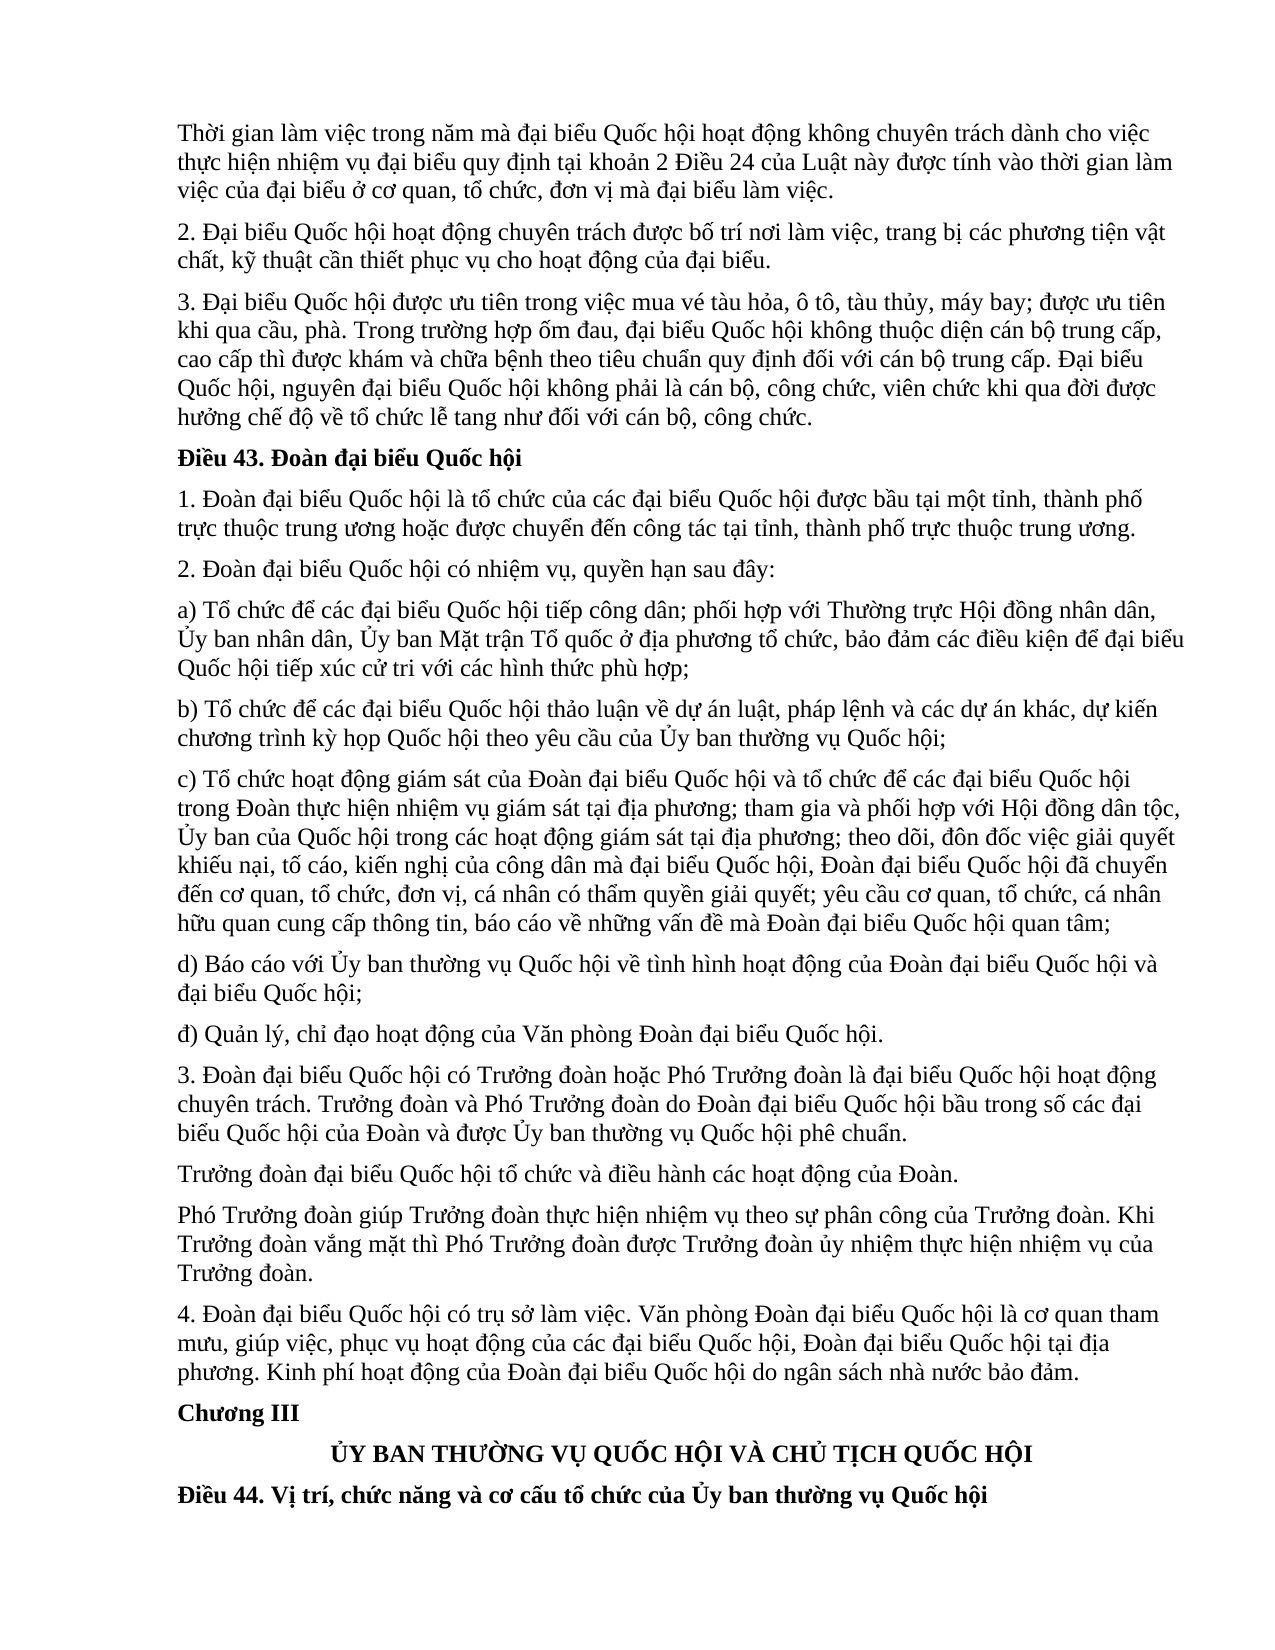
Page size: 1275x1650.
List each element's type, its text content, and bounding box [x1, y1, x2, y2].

text Chương III [177, 1398, 1186, 1427]
text Trưởng đoàn đại biểu Quốc hội tổ chức và điều hành các hoạt động của Đoàn. [177, 1159, 1186, 1188]
text a) Tổ chức để các đại biểu Quốc hội tiếp công dân; phối hợp với Thường trực Hội đồng nhân dân, Ủy ban nhân dân, Ủy ban Mặt trận Tổ quốc ở địa phương tổ chức, bảo đảm các điều kiện để đại biểu Quốc hội tiếp xúc cử tri với các hình thức phù hợp; [177, 596, 1186, 682]
text Thời gian làm việc trong năm mà đại biểu Quốc hội hoạt động không chuyên trách dành cho việc thực hiện nhiệm vụ đại biểu quy định tại khoản 2 Điều 24 của Luật này được tính vào thời gian làm việc của đại biểu ở cơ quan, tổ chức, đơn vị mà đại biểu làm việc. [177, 118, 1186, 204]
text 1. Đoàn đại biểu Quốc hội là tổ chức của các đại biểu Quốc hội được bầu tại một tỉnh, thành phố trực thuộc trung ương hoặc được chuyển đến công tác tại tỉnh, thành phố trực thuộc trung ương. [177, 484, 1186, 542]
text b) Tổ chức để các đại biểu Quốc hội thảo luận về dự án luật, pháp lệnh và các dự án khác, dự kiến chương trình kỳ họp Quốc hội theo yêu cầu của Ủy ban thường vụ Quốc hội; [177, 694, 1186, 752]
text ỦY BAN THƯỜNG VỤ QUỐC HỘI VÀ CHỦ TỊCH QUỐC HỘI [177, 1439, 1186, 1468]
text Điều 44. Vị trí, chức năng và cơ cấu tổ chức của Ủy ban thường vụ Quốc hội [177, 1481, 1186, 1509]
text d) Báo cáo với Ủy ban thường vụ Quốc hội về tình hình hoạt động của Đoàn đại biểu Quốc hội và đại biểu Quốc hội; [177, 949, 1186, 1007]
text c) Tổ chức hoạt động giám sát của Đoàn đại biểu Quốc hội và tổ chức để các đại biểu Quốc hội trong Đoàn thực hiện nhiệm vụ giám sát tại địa phương; tham gia và phối hợp với Hội đồng dân tộc, Ủy ban của Quốc hội trong các hoạt động giám sát tại địa phương; theo dõi, đôn đốc việc giải quyết khiếu nại, tố cáo, kiến nghị của công dân mà đại biểu Quốc hội, Đoàn đại biểu Quốc hội đã chuyển đến cơ quan, tổ chức, đơn vị, cá nhân có thẩm quyền giải quyết; yêu cầu cơ quan, tổ chức, cá nhân hữu quan cung cấp thông tin, báo cáo về những vấn đề mà Đoàn đại biểu Quốc hội quan tâm; [177, 764, 1186, 937]
text Điều 43. Đoàn đại biểu Quốc hội [177, 443, 1186, 472]
text 2. Đại biểu Quốc hội hoạt động chuyên trách được bố trí nơi làm việc, trang bị các phương tiện vật chất, kỹ thuật cần thiết phục vụ cho hoạt động của đại biểu. [177, 217, 1186, 274]
text 4. Đoàn đại biểu Quốc hội có trụ sở làm việc. Văn phòng Đoàn đại biểu Quốc hội là cơ quan tham mưu, giúp việc, phục vụ hoạt động của các đại biểu Quốc hội, Đoàn đại biểu Quốc hội tại địa phương. Kinh phí hoạt động của Đoàn đại biểu Quốc hội do ngân sách nhà nước bảo đảm. [177, 1299, 1186, 1386]
text 3. Đoàn đại biểu Quốc hội có Trưởng đoàn hoặc Phó Trưởng đoàn là đại biểu Quốc hội hoạt động chuyên trách. Trưởng đoàn và Phó Trưởng đoàn do Đoàn đại biểu Quốc hội bầu trong số các đại biểu Quốc hội của Đoàn và được Ủy ban thường vụ Quốc hội phê chuẩn. [177, 1061, 1186, 1147]
text Phó Trưởng đoàn giúp Trưởng đoàn thực hiện nhiệm vụ theo sự phân công của Trưởng đoàn. Khi Trưởng đoàn vắng mặt thì Phó Trưởng đoàn được Trưởng đoàn ủy nhiệm thực hiện nhiệm vụ của Trưởng đoàn. [177, 1201, 1186, 1287]
text đ) Quản lý, chỉ đạo hoạt động của Văn phòng Đoàn đại biểu Quốc hội. [177, 1019, 1186, 1048]
text 3. Đại biểu Quốc hội được ưu tiên trong việc mua vé tàu hỏa, ô tô, tàu thủy, máy bay; được ưu tiên khi qua cầu, phà. Trong trường hợp ốm đau, đại biểu Quốc hội không thuộc diện cán bộ trung cấp, cao cấp thì được khám và chữa bệnh theo tiêu chuẩn quy định đối với cán bộ trung cấp. Đại biểu Quốc hội, nguyên đại biểu Quốc hội không phải là cán bộ, công chức, viên chức khi qua đời được hưởng chế độ về tổ chức lễ tang như đối với cán bộ, công chức. [177, 287, 1186, 431]
text 2. Đoàn đại biểu Quốc hội có nhiệm vụ, quyền hạn sau đây: [177, 554, 1186, 583]
